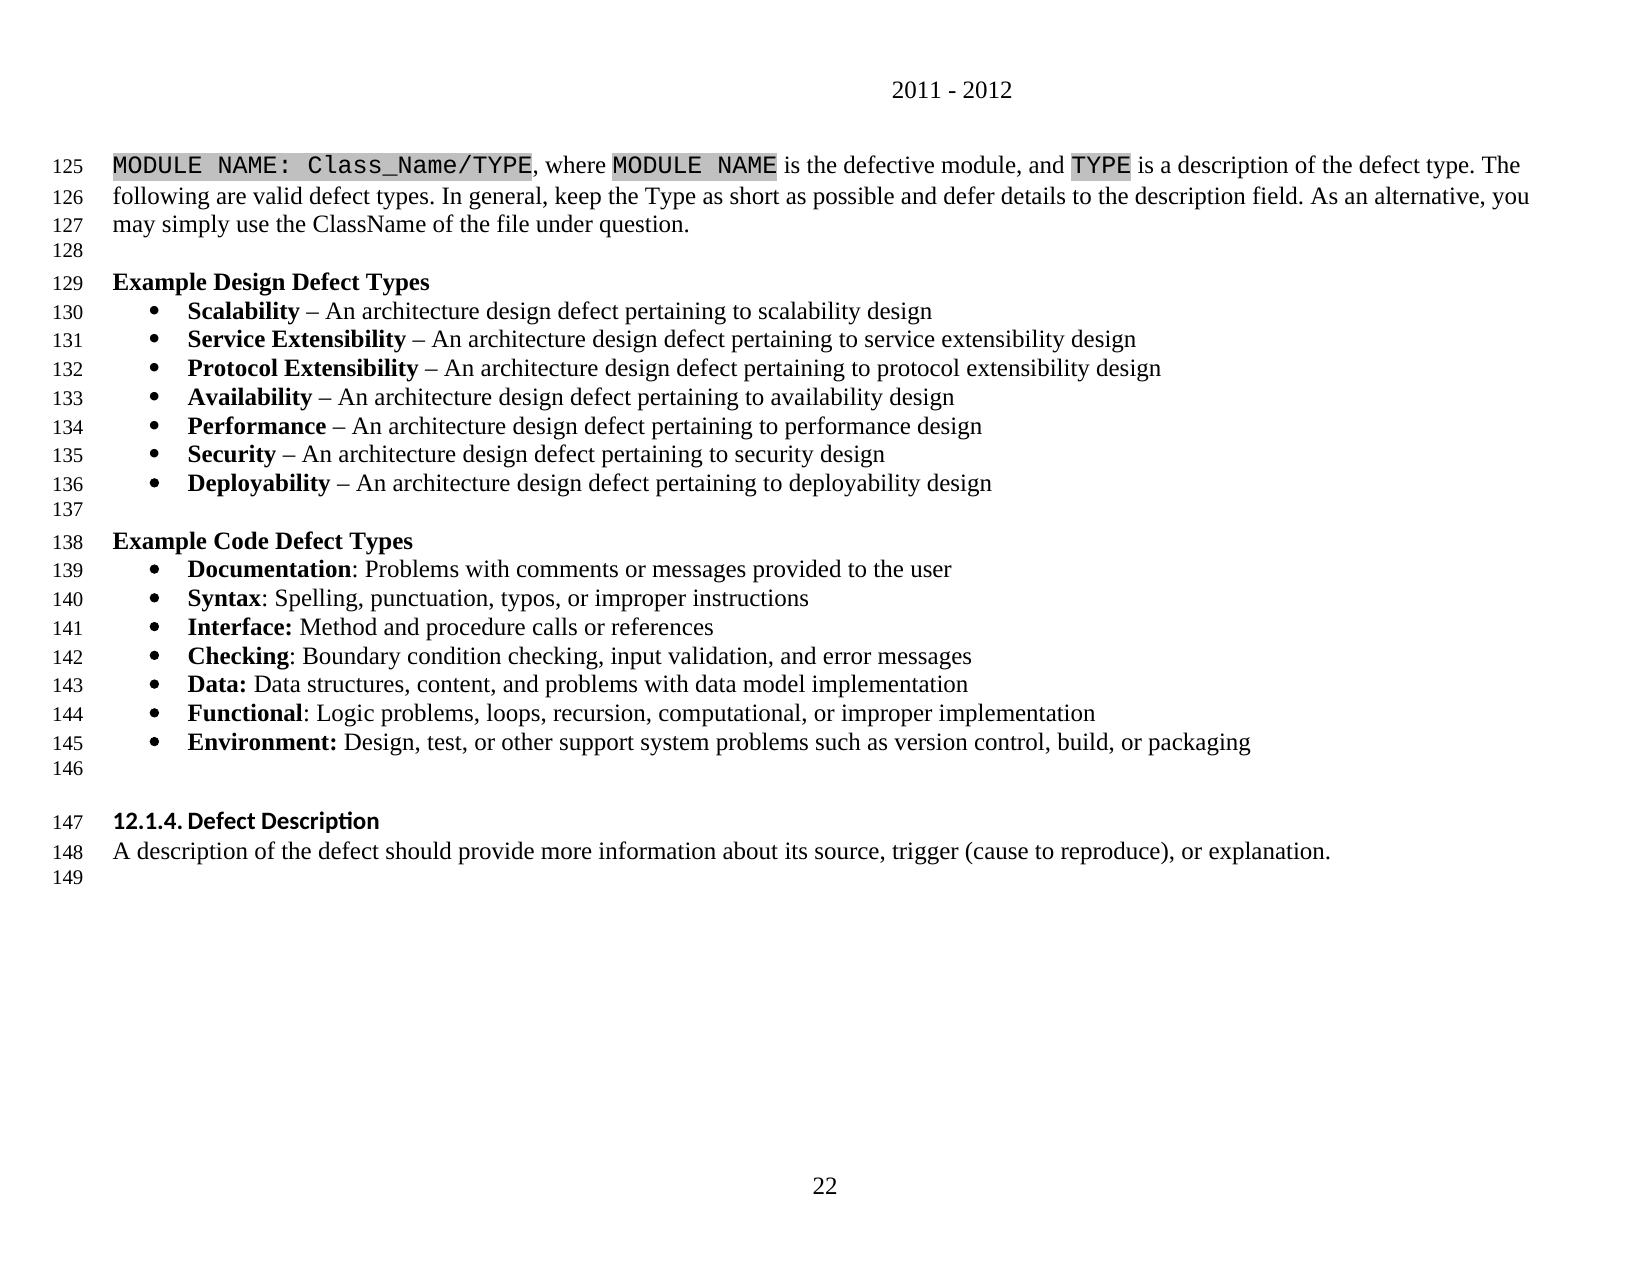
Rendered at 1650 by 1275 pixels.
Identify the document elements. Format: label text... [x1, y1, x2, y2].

list Performance – An architecture design defect pertaining to performance design [150, 411, 1537, 439]
list Security – An architecture design defect pertaining to security design [150, 439, 1537, 468]
list Availability – An architecture design defect pertaining to availability design [150, 382, 1537, 411]
list Documentation: Problems with comments or messages provided to the user [150, 554, 1537, 583]
text MODULE NAME: Class_Name/TYPE, where MODULE NAME is the defective module, and TYPE is a description of the defect type. The following are valid defect types. In general, keep the Type as short as possible and defer details to the description field. As an alternative, you may simply use the ClassName of the file under question. [112, 150, 1537, 238]
text Example Design Defect Types [112, 267, 1537, 296]
list Syntax: Spelling, punctuation, typos, or improper instructions [150, 583, 1537, 612]
list Scalability – An architecture design defect pertaining to scalability design [150, 296, 1537, 324]
list Protocol Extensibility – An architecture design defect pertaining to protocol extensibility design [150, 353, 1537, 382]
list Functional: Logic problems, loops, recursion, computational, or improper implementation [150, 698, 1537, 727]
text Example Code Defect Types [112, 526, 1537, 554]
list Environment: Design, test, or other support system problems such as version control, build, or packaging [150, 727, 1537, 756]
subtitle Defect Description [112, 805, 1537, 836]
list Checking: Boundary condition checking, input validation, and error messages [150, 641, 1537, 669]
list Data: Data structures, content, and problems with data model implementation [150, 669, 1537, 698]
list Service Extensibility – An architecture design defect pertaining to service extensibility design [150, 324, 1537, 353]
list Deployability – An architecture design defect pertaining to deployability design [150, 468, 1537, 497]
text A description of the defect should provide more information about its source, trigger (cause to reproduce), or explanation. [112, 836, 1537, 865]
list Interface: Method and procedure calls or references [150, 612, 1537, 641]
